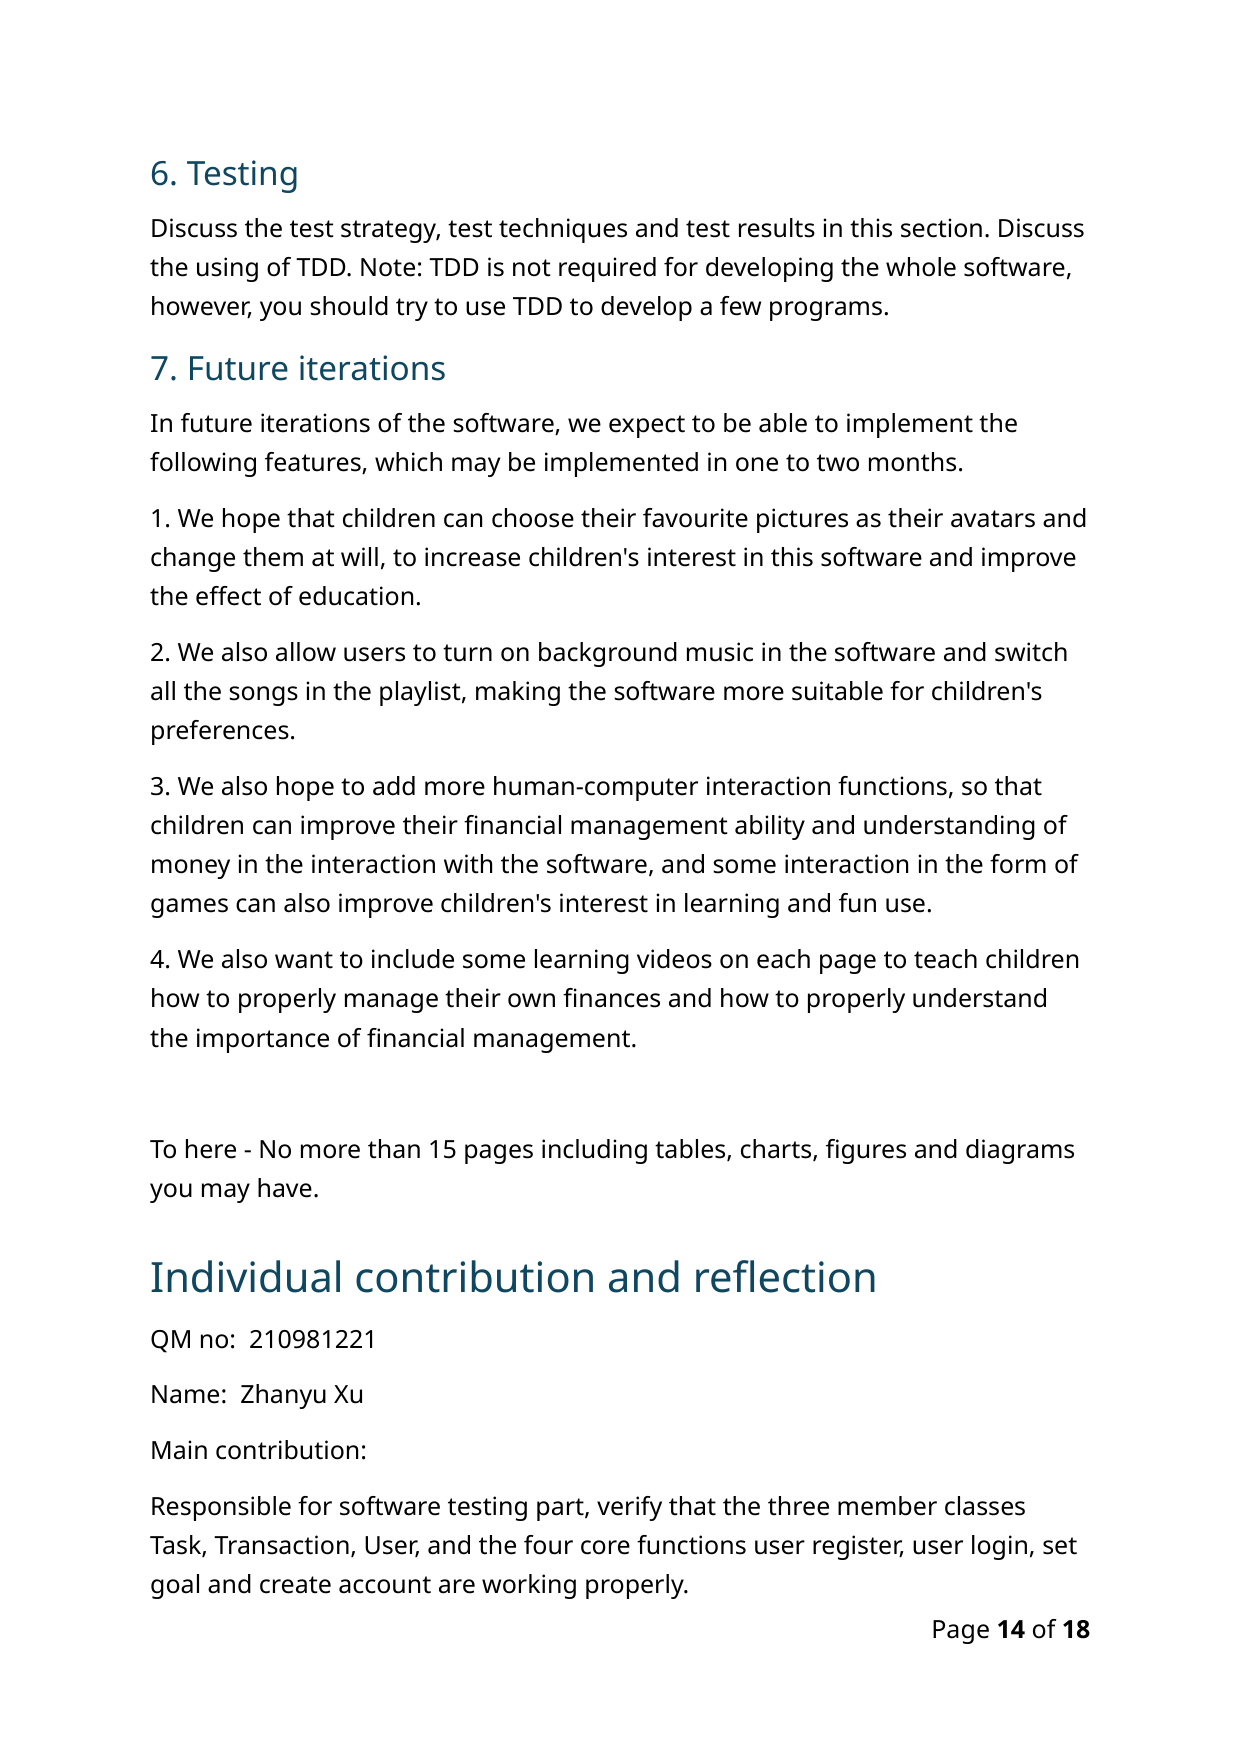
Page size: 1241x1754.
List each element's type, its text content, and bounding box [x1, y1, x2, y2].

text 3. We also hope to add more human-computer interaction functions, so that children can improve their financial management ability and understanding of money in the interaction with the software, and some interaction in the form of games can also improve children's interest in learning and fun use. [150, 768, 1090, 920]
subtitle Individual contribution and reflection [150, 1248, 1090, 1304]
text 4. We also want to include some learning videos on each page to teach children how to properly manage their own finances and how to properly understand the importance of financial management. [150, 942, 1090, 1054]
subtitle 6. Testing [150, 150, 1090, 195]
text 1. We hope that children can choose their favourite pictures as their avatars and change them at will, to increase children's interest in this software and improve the effect of education. [150, 500, 1090, 613]
text Main contribution: [150, 1433, 1090, 1467]
text QM no: 210981221 [150, 1321, 1090, 1355]
subtitle 7. Future iterations [150, 345, 1090, 390]
text 2. We also allow users to turn on background music in the software and switch all the songs in the playlist, making the software more suitable for children's preferences. [150, 634, 1090, 747]
text Responsible for software testing part, verify that the three member classes Task, Transaction, User, and the four core functions user register, user login, set goal and create account are working properly. [150, 1489, 1090, 1601]
text To here - No more than 15 pages including tables, charts, figures and diagrams you may have. [150, 1132, 1090, 1205]
text Name: Zhanyu Xu [150, 1377, 1090, 1411]
text Discuss the test strategy, test techniques and test results in this section. Discuss the using of TDD. Note: TDD is not required for developing the whole software, however, you should try to use TDD to develop a few programs. [150, 211, 1090, 323]
text In future iterations of the software, we expect to be able to implement the following features, which may be implemented in one to two months. [150, 405, 1090, 478]
